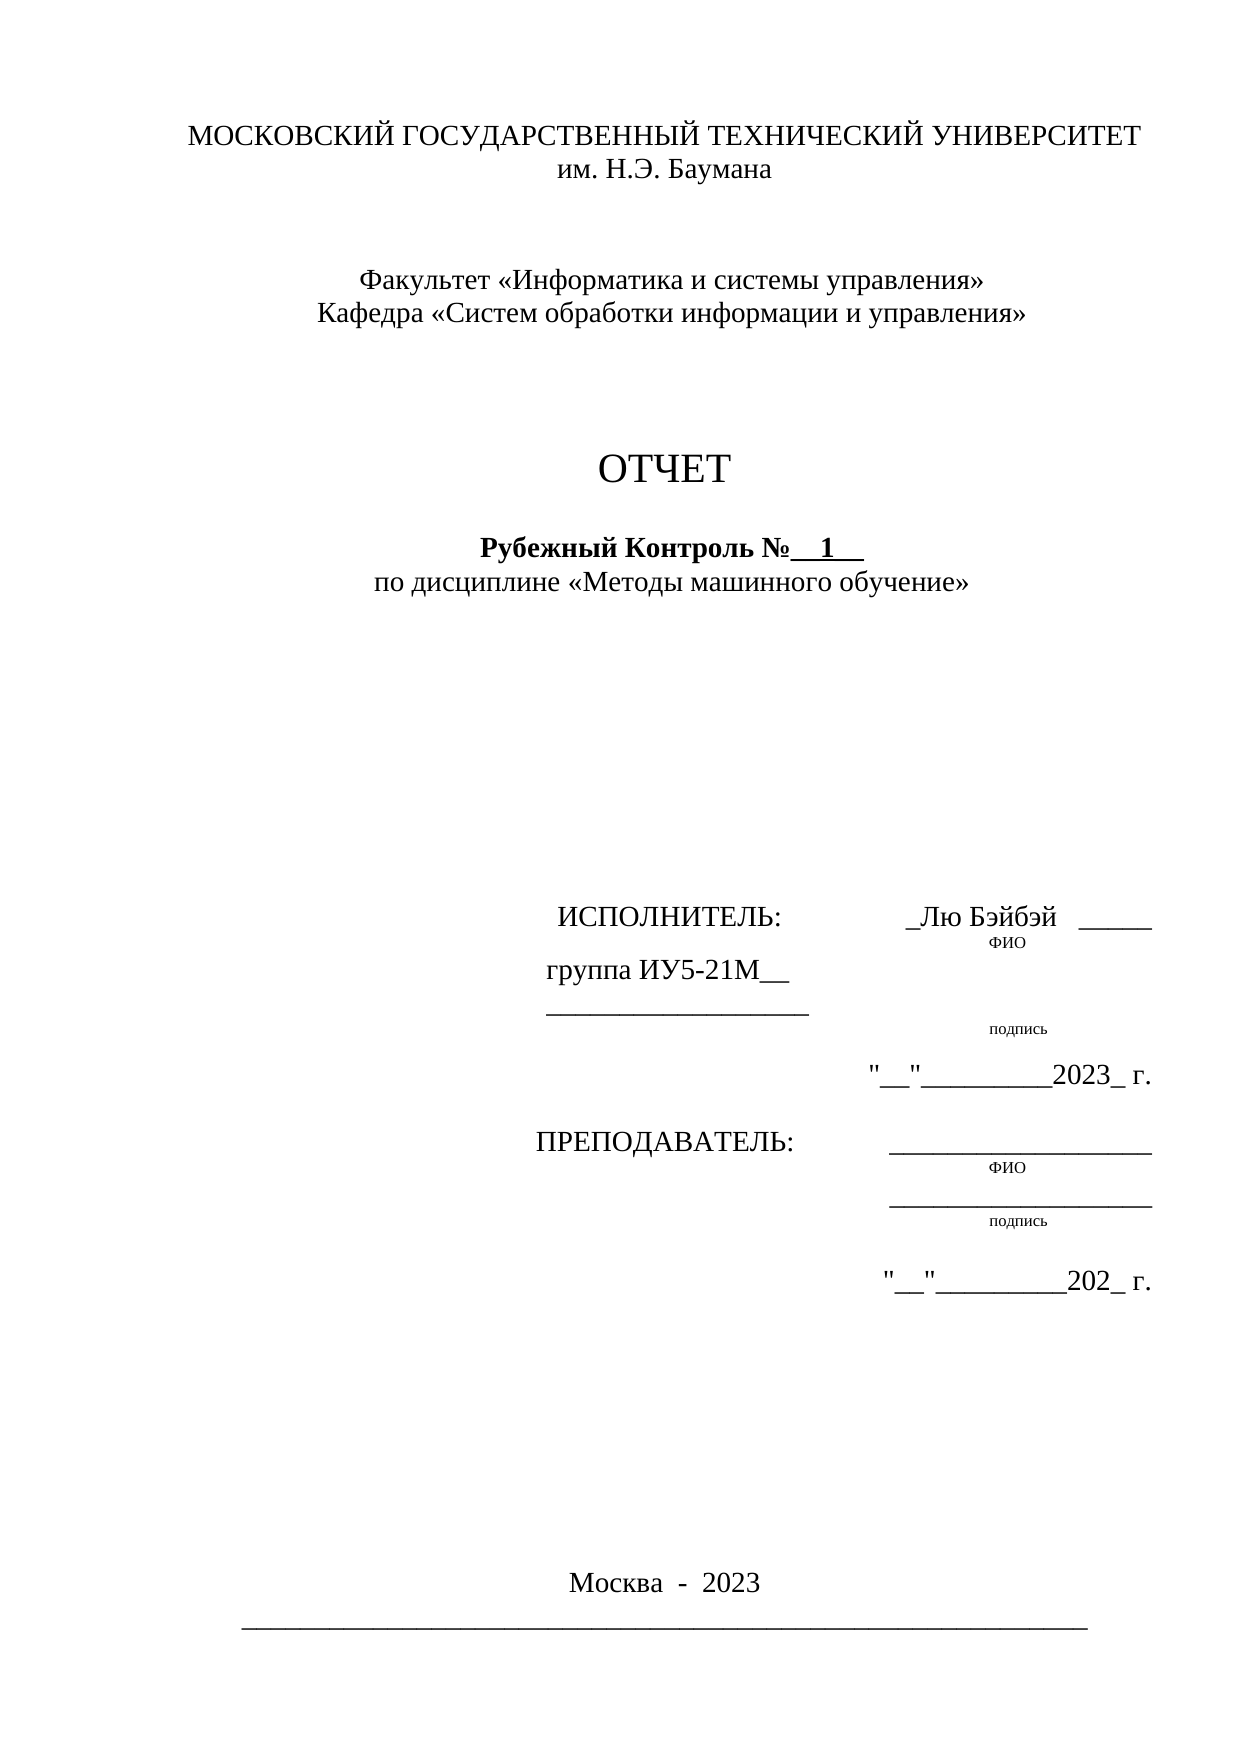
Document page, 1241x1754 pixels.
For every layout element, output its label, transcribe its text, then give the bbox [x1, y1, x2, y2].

text __________________ [546, 1177, 1152, 1211]
text "__"_________2023_ г. [177, 1057, 1152, 1091]
text Кафедра «Систем обработки информации и управления» [177, 295, 1167, 329]
text Москва - 2023 [177, 1565, 1152, 1599]
text ФИО [620, 1158, 1152, 1177]
text по дисциплине «Методы машинного обучение» [177, 564, 1167, 597]
text ОТЧЕТ [177, 444, 1152, 492]
text Факультет «Информатика и системы управления» [177, 262, 1167, 295]
text Рубежный Контроль №__1__ [177, 530, 1167, 564]
text подпись [989, 1019, 1152, 1038]
text ФИО [620, 933, 1152, 952]
text МОСКОВСКИЙ ГОСУДАРСТВЕННЫЙ ТЕХНИЧЕСКИЙ УНИВЕРСИТЕТ [177, 118, 1152, 152]
text __________________________________________________________ [177, 1599, 1152, 1632]
text им. Н.Э. Баумана [177, 152, 1152, 185]
text ИСПОЛНИТЕЛЬ: _Лю Бэйбэй _____ [531, 899, 1152, 933]
text "__"_________202_ г. [177, 1263, 1152, 1297]
text группа ИУ5-21М__ __________________ [546, 952, 1152, 1019]
text ПРЕПОДАВАТЕЛЬ: __________________ [177, 1124, 1152, 1158]
text подпись [989, 1211, 1152, 1230]
